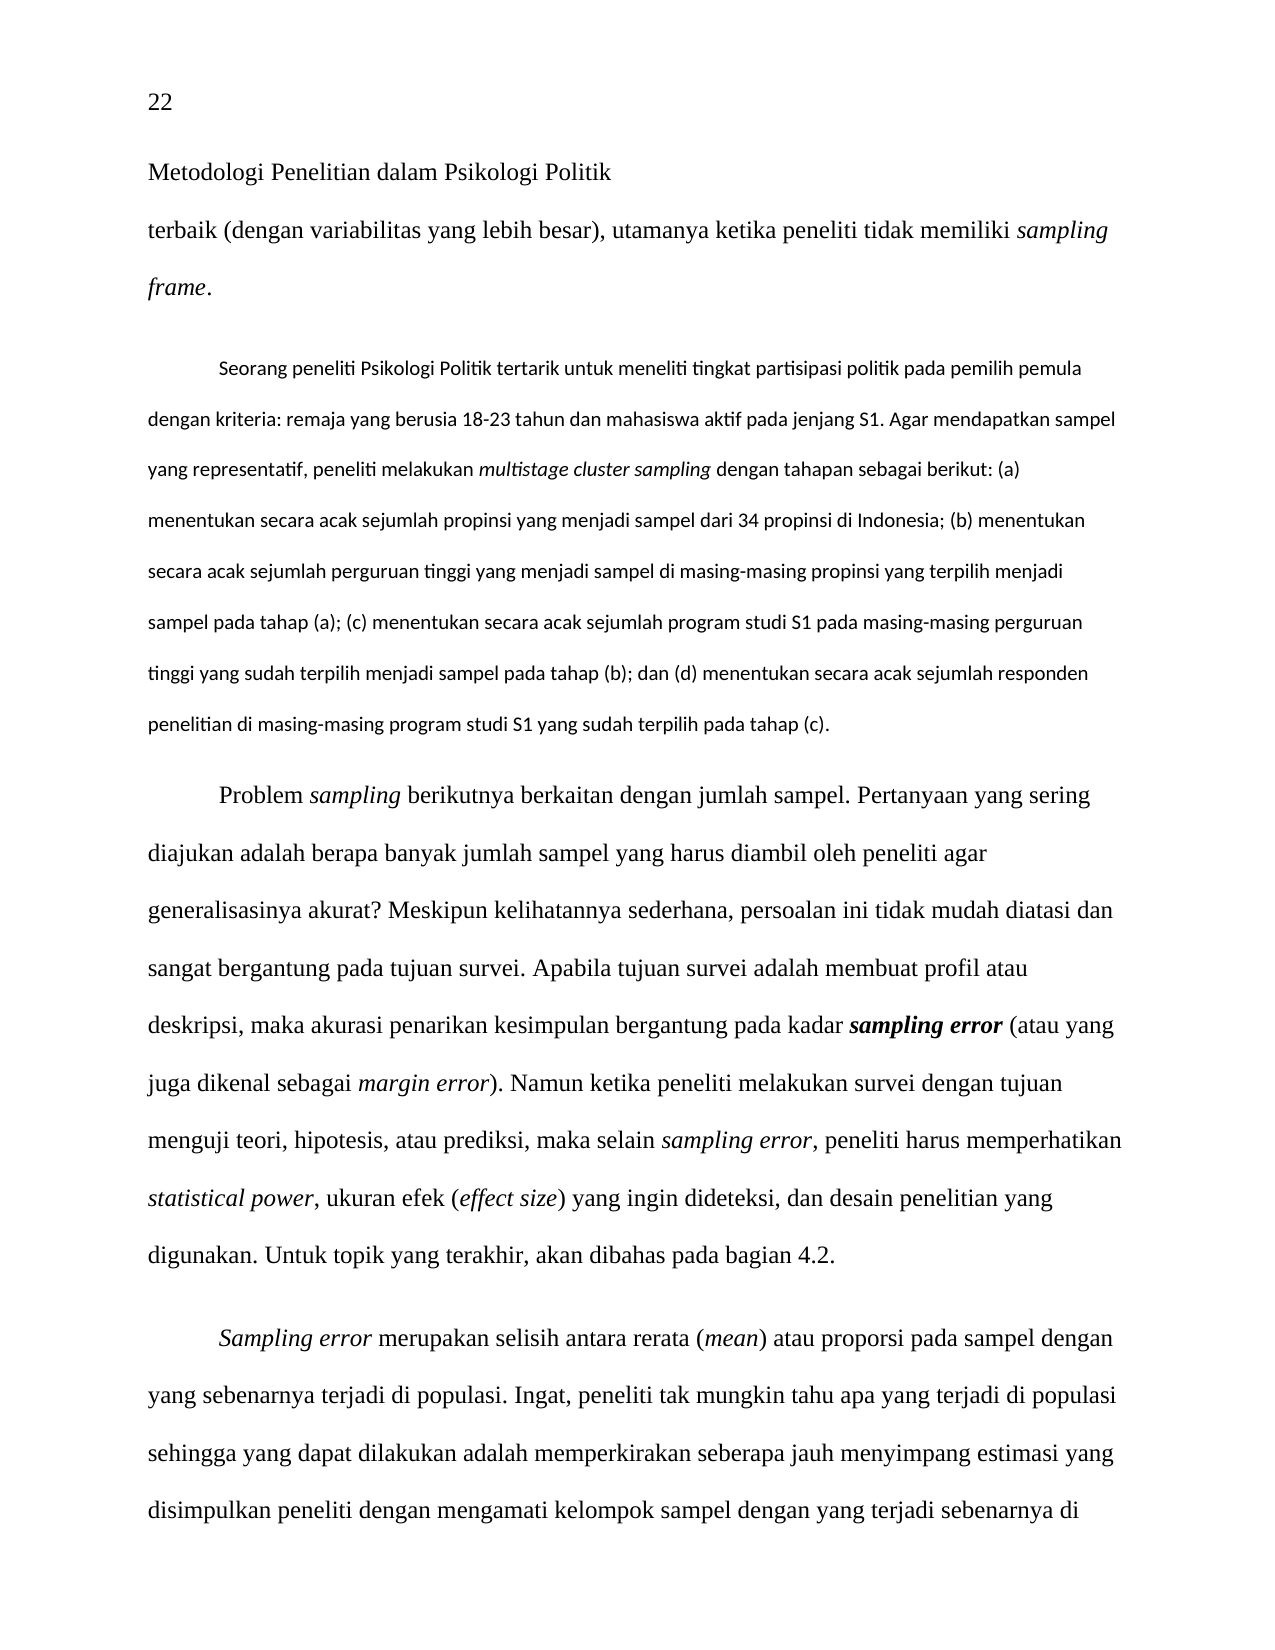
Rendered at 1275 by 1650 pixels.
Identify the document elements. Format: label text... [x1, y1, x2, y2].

text Seorang peneliti Psikologi Politik tertarik untuk meneliti tingkat partisipasi politik pada pemilih pemula dengan kriteria: remaja yang berusia 18-23 tahun dan mahasiswa aktif pada jenjang S1. Agar mendapatkan sampel yang representatif, peneliti melakukan multistage cluster sampling dengan tahapan sebagai berikut: (a) menentukan secara acak sejumlah propinsi yang menjadi sampel dari 34 propinsi di Indonesia; (b) menentukan secara acak sejumlah perguruan tinggi yang menjadi sampel di masing-masing propinsi yang terpilih menjadi sampel pada tahap (a); (c) menentukan secara acak sejumlah program studi S1 pada masing-masing perguruan tinggi yang sudah terpilih menjadi sampel pada tahap (b); dan (d) menentukan secara acak sejumlah responden penelitian di masing-masing program studi S1 yang sudah terpilih pada tahap (c). [148, 355, 1127, 736]
text Problem sampling berikutnya berkaitan dengan jumlah sampel. Pertanyaan yang sering diajukan adalah berapa banyak jumlah sampel yang harus diambil oleh peneliti agar generalisasinya akurat? Meskipun kelihatannya sederhana, persoalan ini tidak mudah diatasi dan sangat bergantung pada tujuan survei. Apabila tujuan survei adalah membuat profil atau deskripsi, maka akurasi penarikan kesimpulan bergantung pada kadar sampling error (atau yang juga dikenal sebagai margin error). Namun ketika peneliti melakukan survei dengan tujuan menguji teori, hipotesis, atau prediksi, maka selain sampling error, peneliti harus memperhatikan statistical power, ukuran efek (effect size) yang ingin dideteksi, dan desain penelitian yang digunakan. Untuk topik yang terakhir, akan dibahas pada bagian 4.2. [148, 780, 1127, 1269]
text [148, 215, 1127, 301]
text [148, 1323, 1127, 1524]
